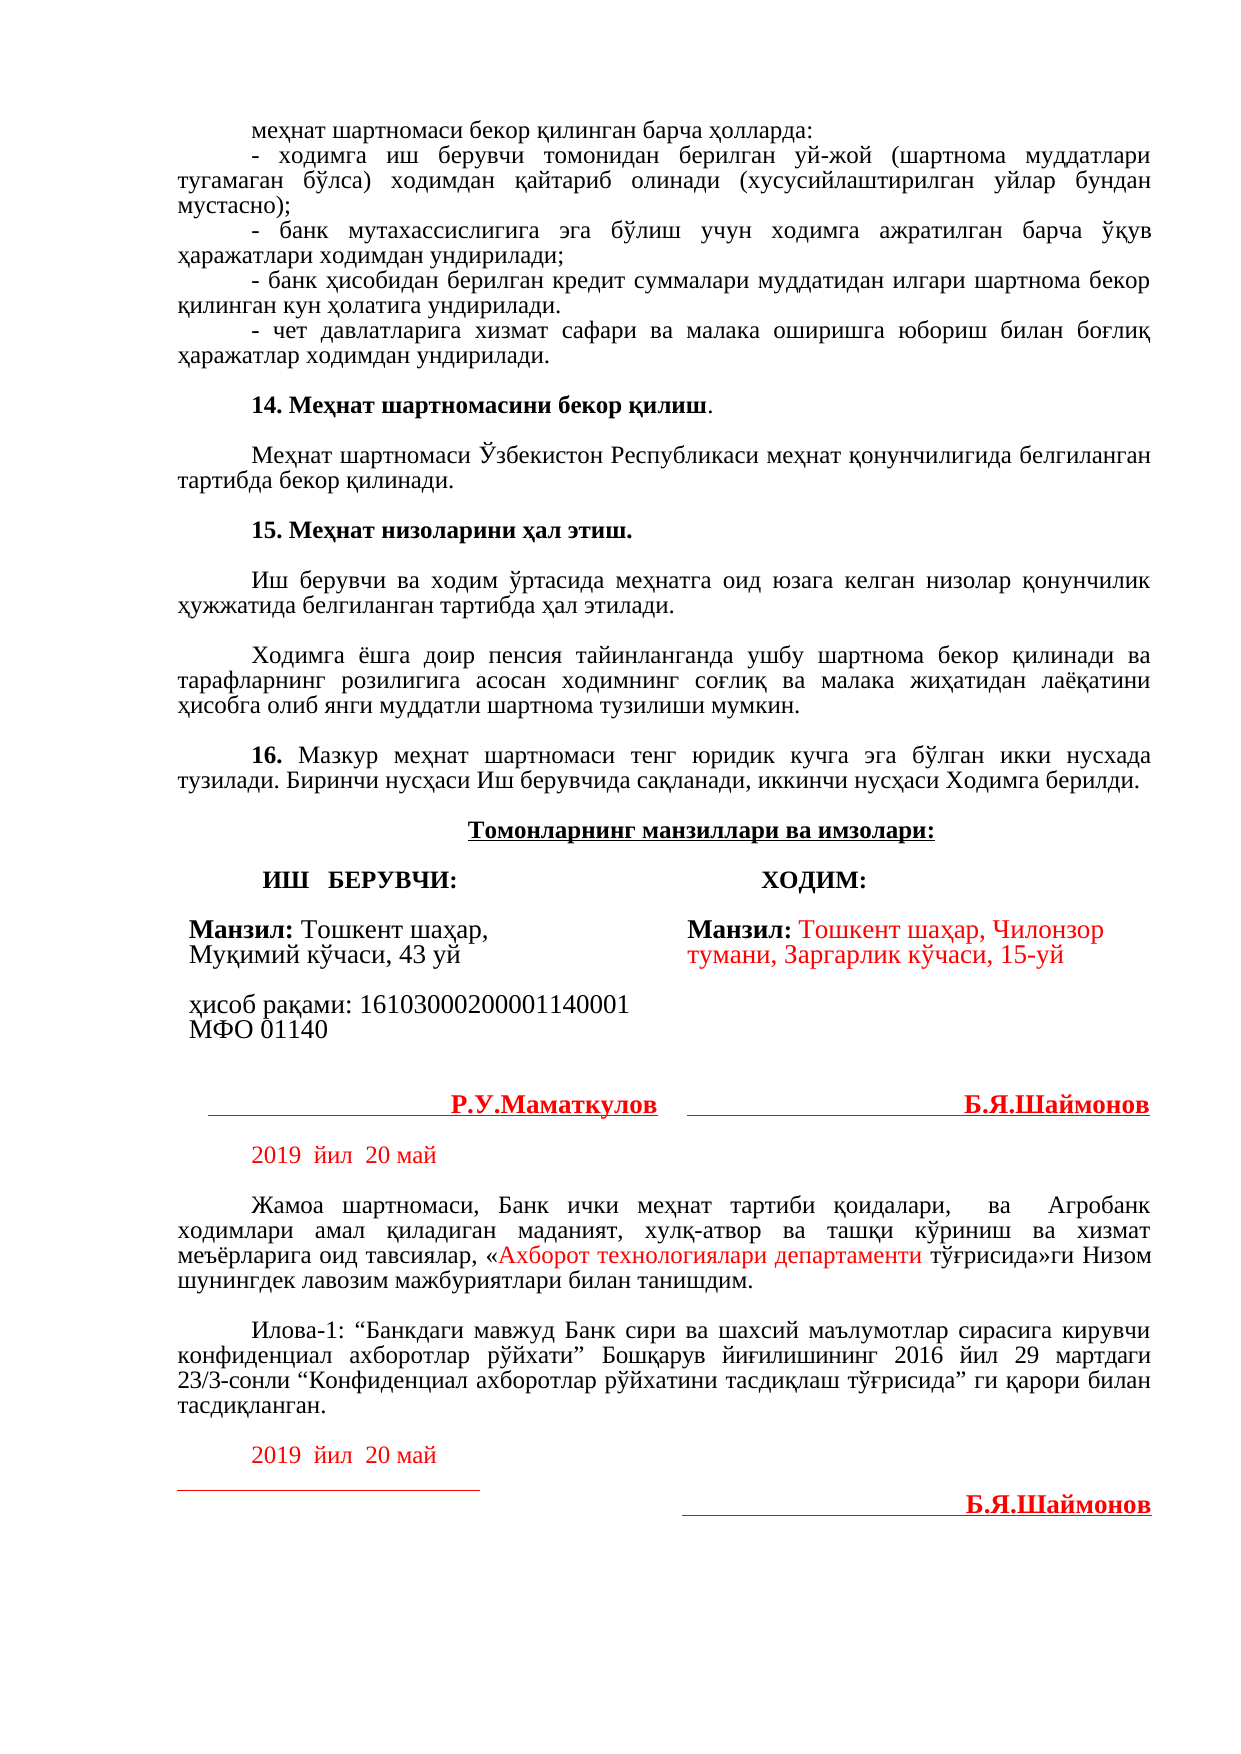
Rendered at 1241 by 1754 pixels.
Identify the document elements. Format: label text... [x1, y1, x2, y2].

text Жамоа шартномаси, Банк ички меҳнат тартиби қоидалари, ва Агробанк ходимлари амал қиладиган маданият, хулқ-атвор ва ташқи кўриниш ва хизмат меъёрларига оид тавсиялар, «Ахборот технологиялари департаменти тўғрисида»ги Низом шунингдек лавозим мажбуриятлари билан танишдим. [177, 1193, 1152, 1293]
table_header ИШ БЕРУВЧИ: [177, 868, 676, 918]
text 14. Меҳнат шартномасини бекор қилиш. [177, 393, 1152, 418]
text - чет давлатларига хизмат сафари ва малака оширишга юбориш билан боғлиқ ҳаражатлар ходимдан ундирилади. [177, 318, 1152, 368]
text меҳнат шартномаси бекор қилинган барча ҳолларда: [177, 118, 1152, 143]
text Илова-1: “Банкдаги мавжуд Банк сири ва шахсий маълумотлар сирасига кирувчи конфиденциал ахборотлар рўйхати” Бошқарув йиғилишининг 2016 йил 29 мартдаги 23/3-сонли “Конфиденциал ахборотлар рўйхатини тасдиқлаш тўғрисида” ги қарори билан тасдиқланган. [177, 1318, 1152, 1418]
text Б.Я.Шаймонов [177, 1493, 1152, 1518]
table_cell Манзил: Тошкент шаҳар, Чилонзор тумани, Заргарлик кўчаси, 15-уй [676, 918, 1163, 1068]
text Меҳнат шартномаси Ўзбекистон Республикаси меҳнат қонунчилигида белгиланган тартибда бекор қилинади. [177, 443, 1152, 493]
text 15. Меҳнат низоларини ҳал этиш. [177, 518, 1152, 543]
table_header ХОДИМ: [676, 868, 1163, 918]
table_cell Р.У.Маматкулов [177, 1068, 676, 1118]
text 16. Мазкур меҳнат шартномаси тенг юридик кучга эга бўлган икки нусхада тузилади. Биринчи нусҳаси Иш берувчида сақланади, иккинчи нусҳаси Ходимга берилди. [177, 743, 1152, 793]
text - банк ҳисобидан берилган кредит суммалари муддатидан илгари шартнома бекор қилинган кун ҳолатига ундирилади. [177, 268, 1152, 318]
text - банк мутахассислигига эга бўлиш учун ходимга ажратилган барча ўқув ҳаражатлари ходимдан ундирилади; [177, 218, 1152, 268]
table_cell Манзил: Тошкент шаҳар, Муқимий кўчаси, 43 уй ҳисоб рақами: 16103000200001140001 МФО 01140 [177, 918, 676, 1068]
text Ходимга ёшга доир пенсия тайинланганда ушбу шартнома бекор қилинади ва тарафларнинг розилигига асосан ходимнинг соғлиқ ва малака жиҳатидан лаёқатини ҳисобга олиб янги муддатли шартнома тузилиши мумкин. [177, 643, 1152, 718]
text 2019 йил 20 май [177, 1443, 1152, 1468]
text 2019 йил 20 май [177, 1143, 1152, 1168]
text Томонларнинг манзиллари ва имзолари: [177, 818, 1152, 843]
text Иш берувчи ва ходим ўртасида меҳнатга оид юзага келган низолар қонунчилик ҳужжатида белгиланган тартибда ҳал этилади. [177, 568, 1152, 618]
table_cell Б.Я.Шаймонов [676, 1068, 1163, 1118]
text - ходимга иш берувчи томонидан берилган уй-жой (шартнома муддатлари тугамаган бўлса) ходимдан қайтариб олинади (хусусийлаштирилган уйлар бундан мустасно); [177, 143, 1152, 218]
